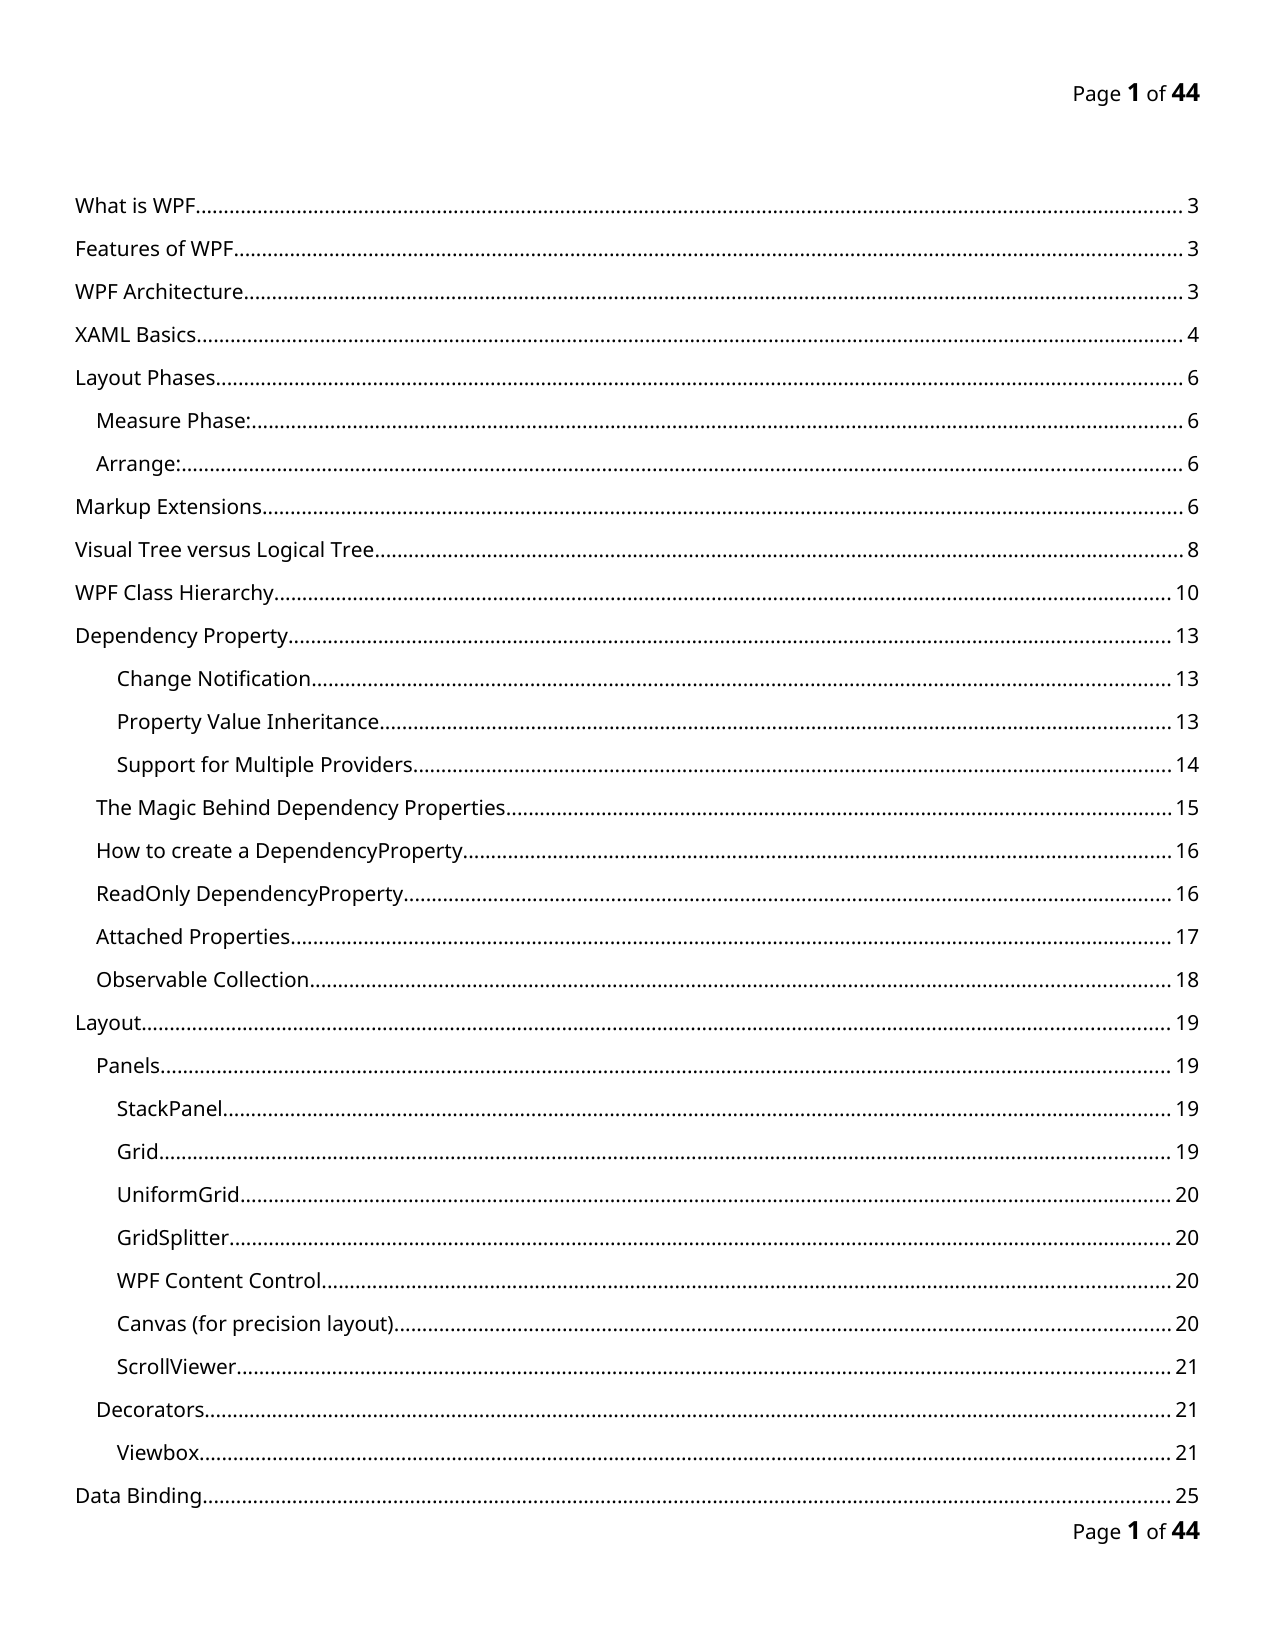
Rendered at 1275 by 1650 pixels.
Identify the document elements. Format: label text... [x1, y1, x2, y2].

text Observable Collection 18 [96, 965, 1200, 994]
text Features of WPF 3 [75, 234, 1200, 262]
text Viewbox 21 [117, 1438, 1200, 1467]
text Property Value Inheritance 13 [117, 707, 1200, 736]
text WPF Architecture 3 [75, 277, 1200, 305]
text Visual Tree versus Logical Tree 8 [75, 535, 1200, 563]
text GridSplitter 20 [117, 1223, 1200, 1252]
text How to create a DependencyProperty 16 [96, 836, 1200, 865]
text Data Binding 25 [75, 1482, 1200, 1510]
text ScrollViewer 21 [117, 1352, 1200, 1381]
text Markup Extensions 6 [75, 492, 1200, 521]
text StackPanel 19 [117, 1094, 1200, 1123]
text Measure Phase: 6 [96, 406, 1200, 434]
text The Magic Behind Dependency Properties 15 [96, 793, 1200, 822]
text Decorators 21 [96, 1396, 1200, 1424]
text UniformGrid 20 [117, 1180, 1200, 1209]
text Layout 19 [75, 1008, 1200, 1037]
text Canvas (for precision layout) 20 [117, 1309, 1200, 1338]
text Panels 19 [96, 1051, 1200, 1080]
text Change Notification 13 [117, 664, 1200, 693]
text Dependency Property 13 [75, 621, 1200, 649]
text Attached Properties 17 [96, 922, 1200, 951]
text Arrange: 6 [96, 449, 1200, 477]
text ReadOnly DependencyProperty 16 [96, 879, 1200, 908]
text XAML Basics 4 [75, 320, 1200, 348]
text WPF Class Hierarchy 10 [75, 578, 1200, 607]
text WPF Content Control 20 [117, 1266, 1200, 1295]
text What is WPF 3 [75, 191, 1200, 219]
text Support for Multiple Providers 14 [117, 750, 1200, 779]
text Layout Phases 6 [75, 363, 1200, 391]
text Grid 19 [117, 1137, 1200, 1166]
